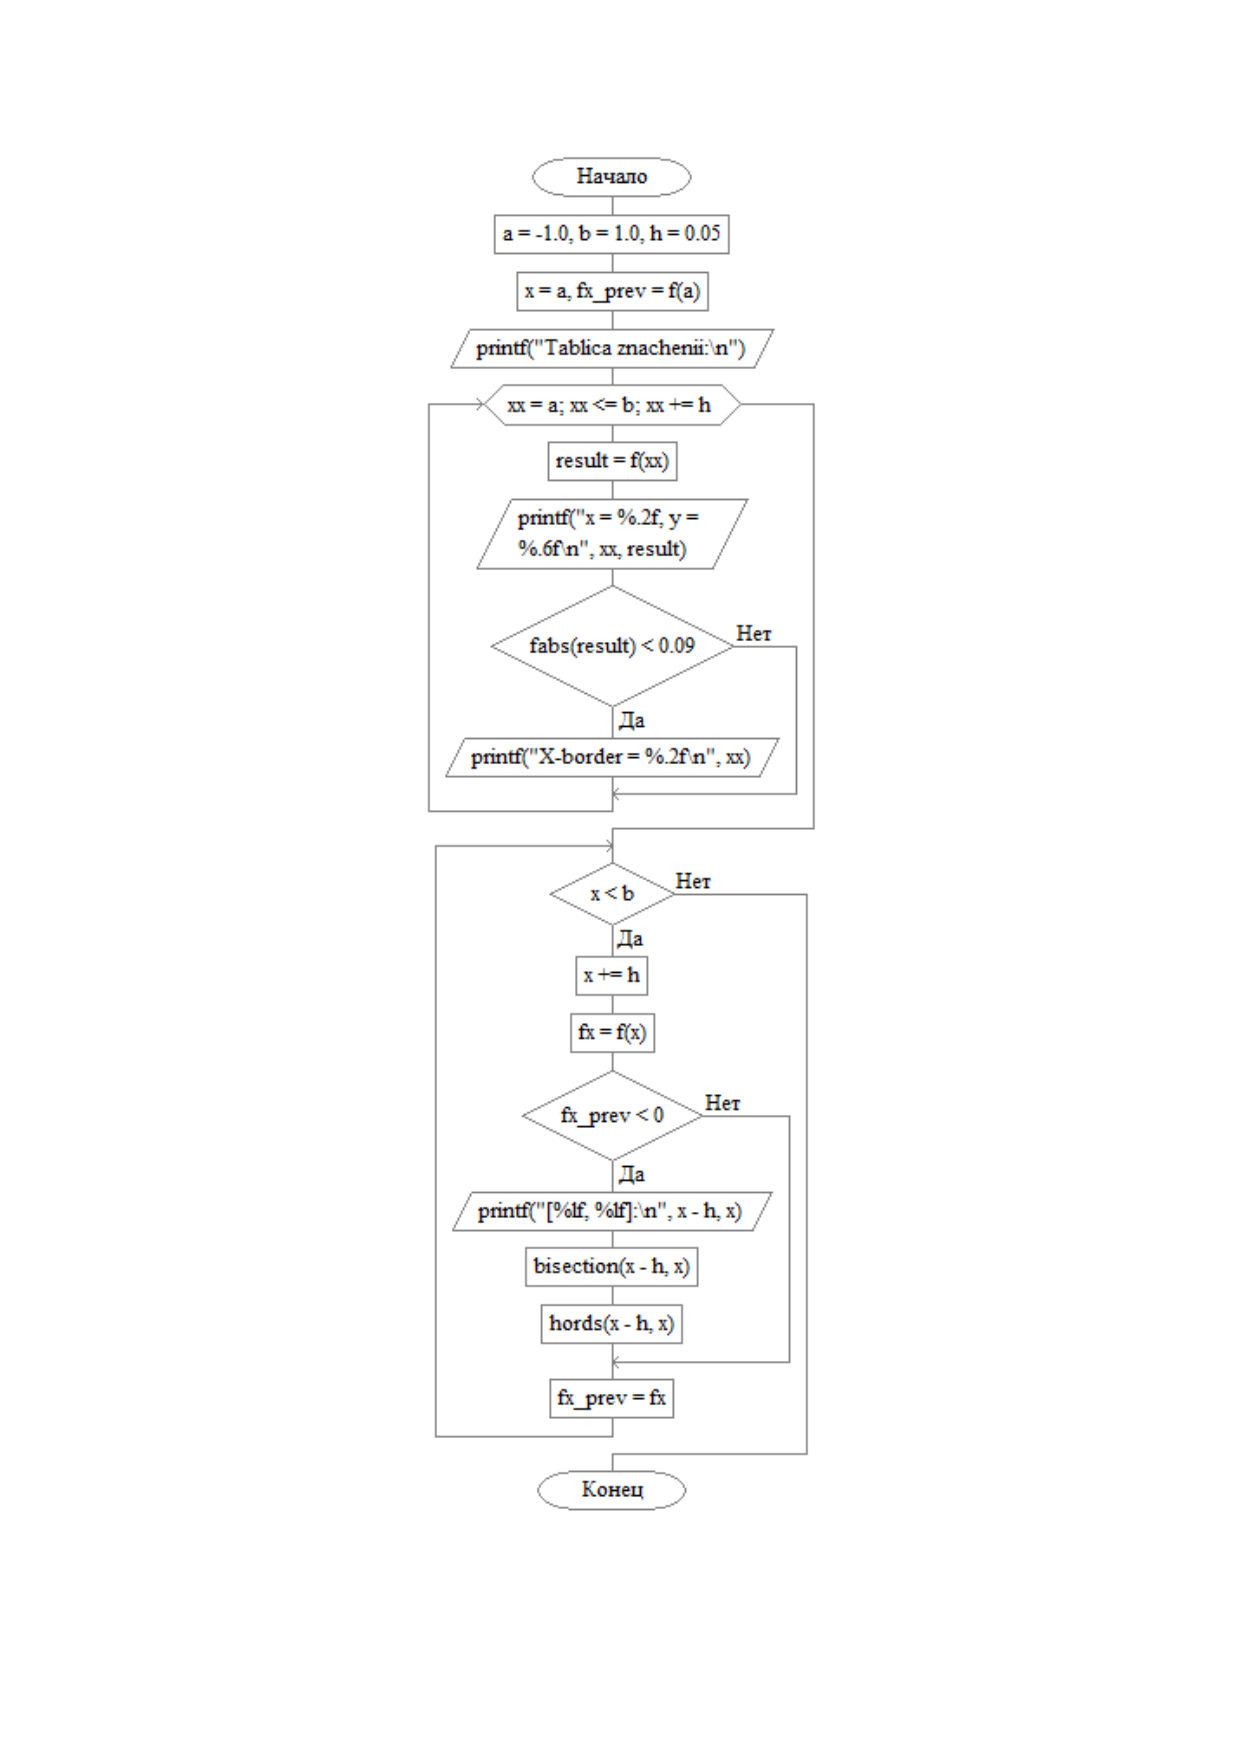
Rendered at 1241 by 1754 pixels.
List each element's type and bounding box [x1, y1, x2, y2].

picture [418, 150, 822, 1535]
